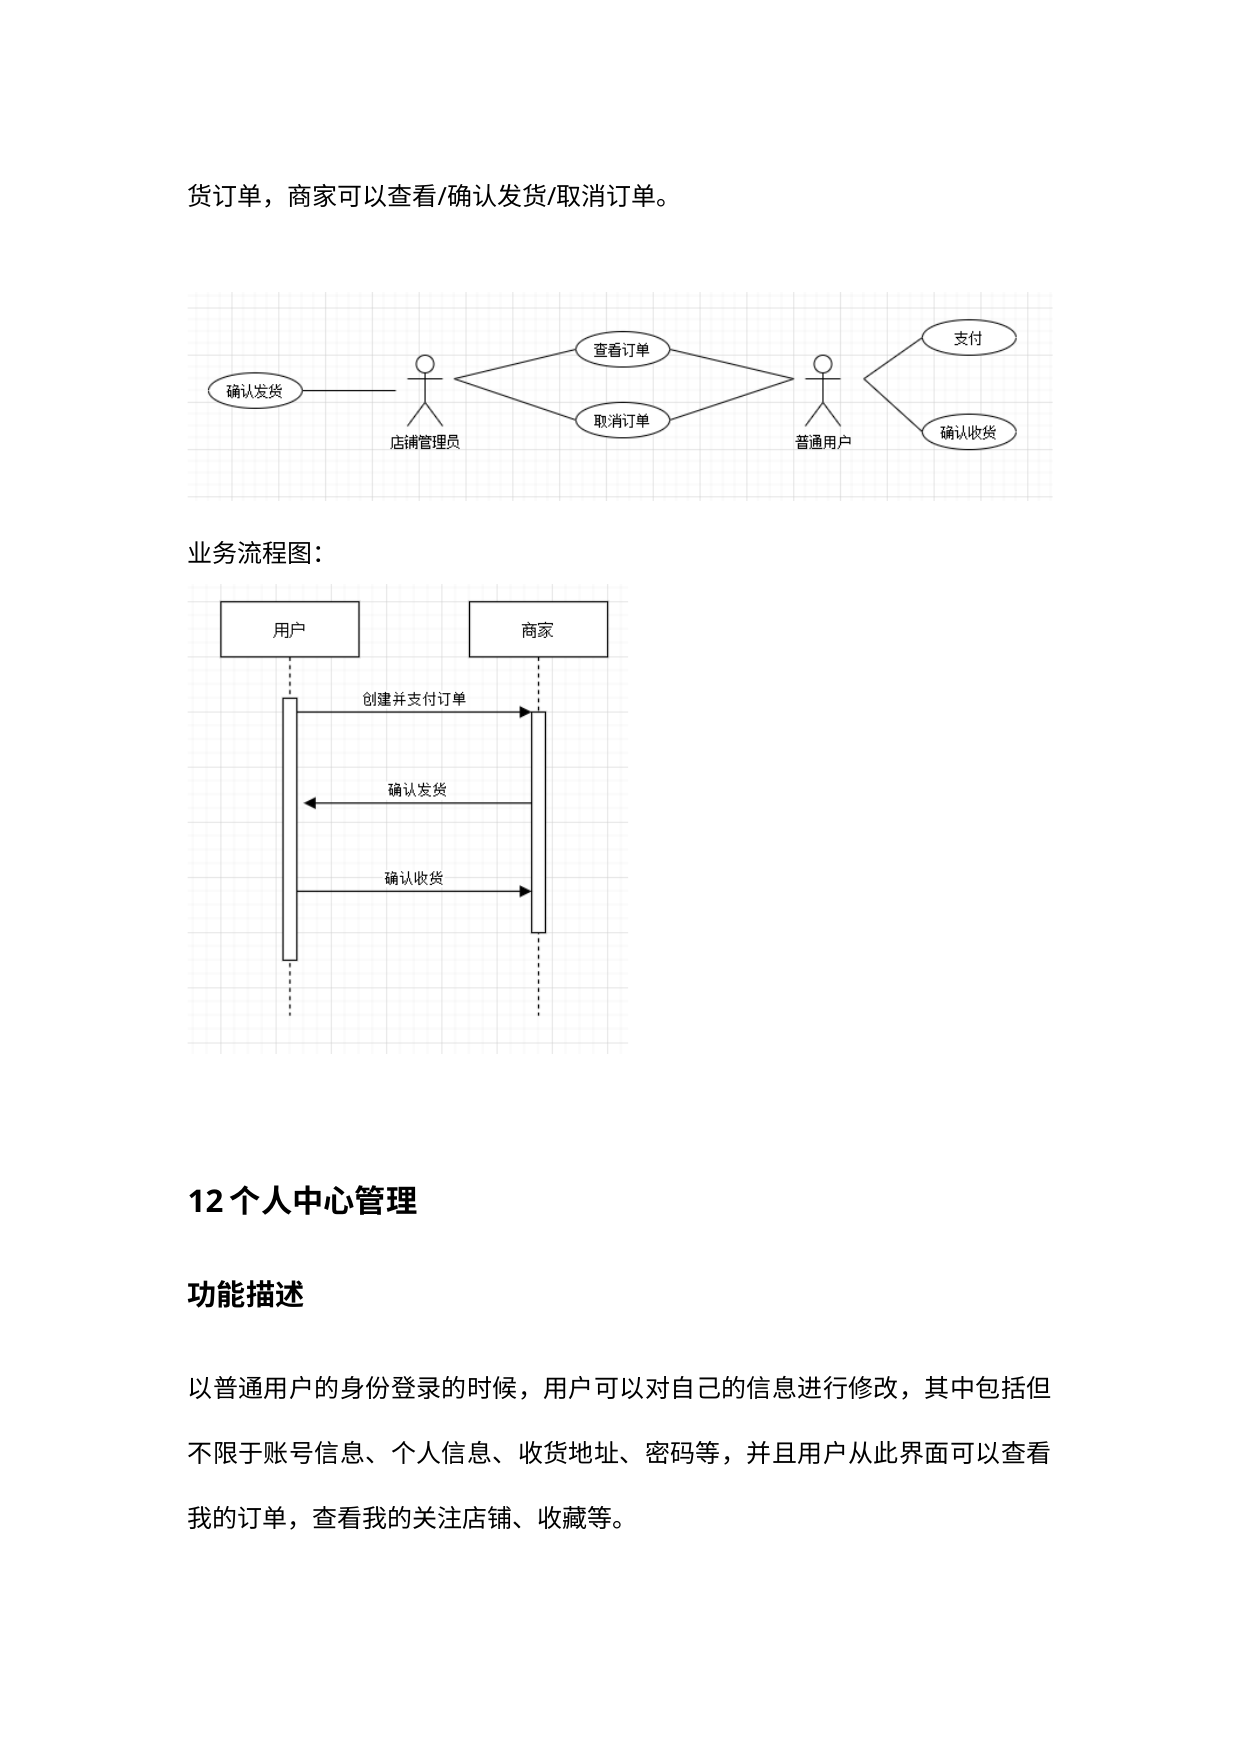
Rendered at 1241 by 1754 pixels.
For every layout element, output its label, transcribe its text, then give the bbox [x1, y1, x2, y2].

subtitle 功能描述 [187, 1260, 1053, 1325]
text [187, 162, 1053, 227]
picture [187, 292, 1053, 501]
picture [187, 584, 629, 1054]
subtitle 12个人中心管理 [187, 1166, 1053, 1231]
text 以普通用户的身份登录的时候，用户可以对自己的信息进行修改，其中包括但不限于账号信息、个人信息、收货地址、密码等，并且用户从此界面可以查看我的订单，查看我的关注店铺、收藏等。 [187, 1354, 1053, 1549]
text 业务流程图： [187, 519, 1053, 584]
